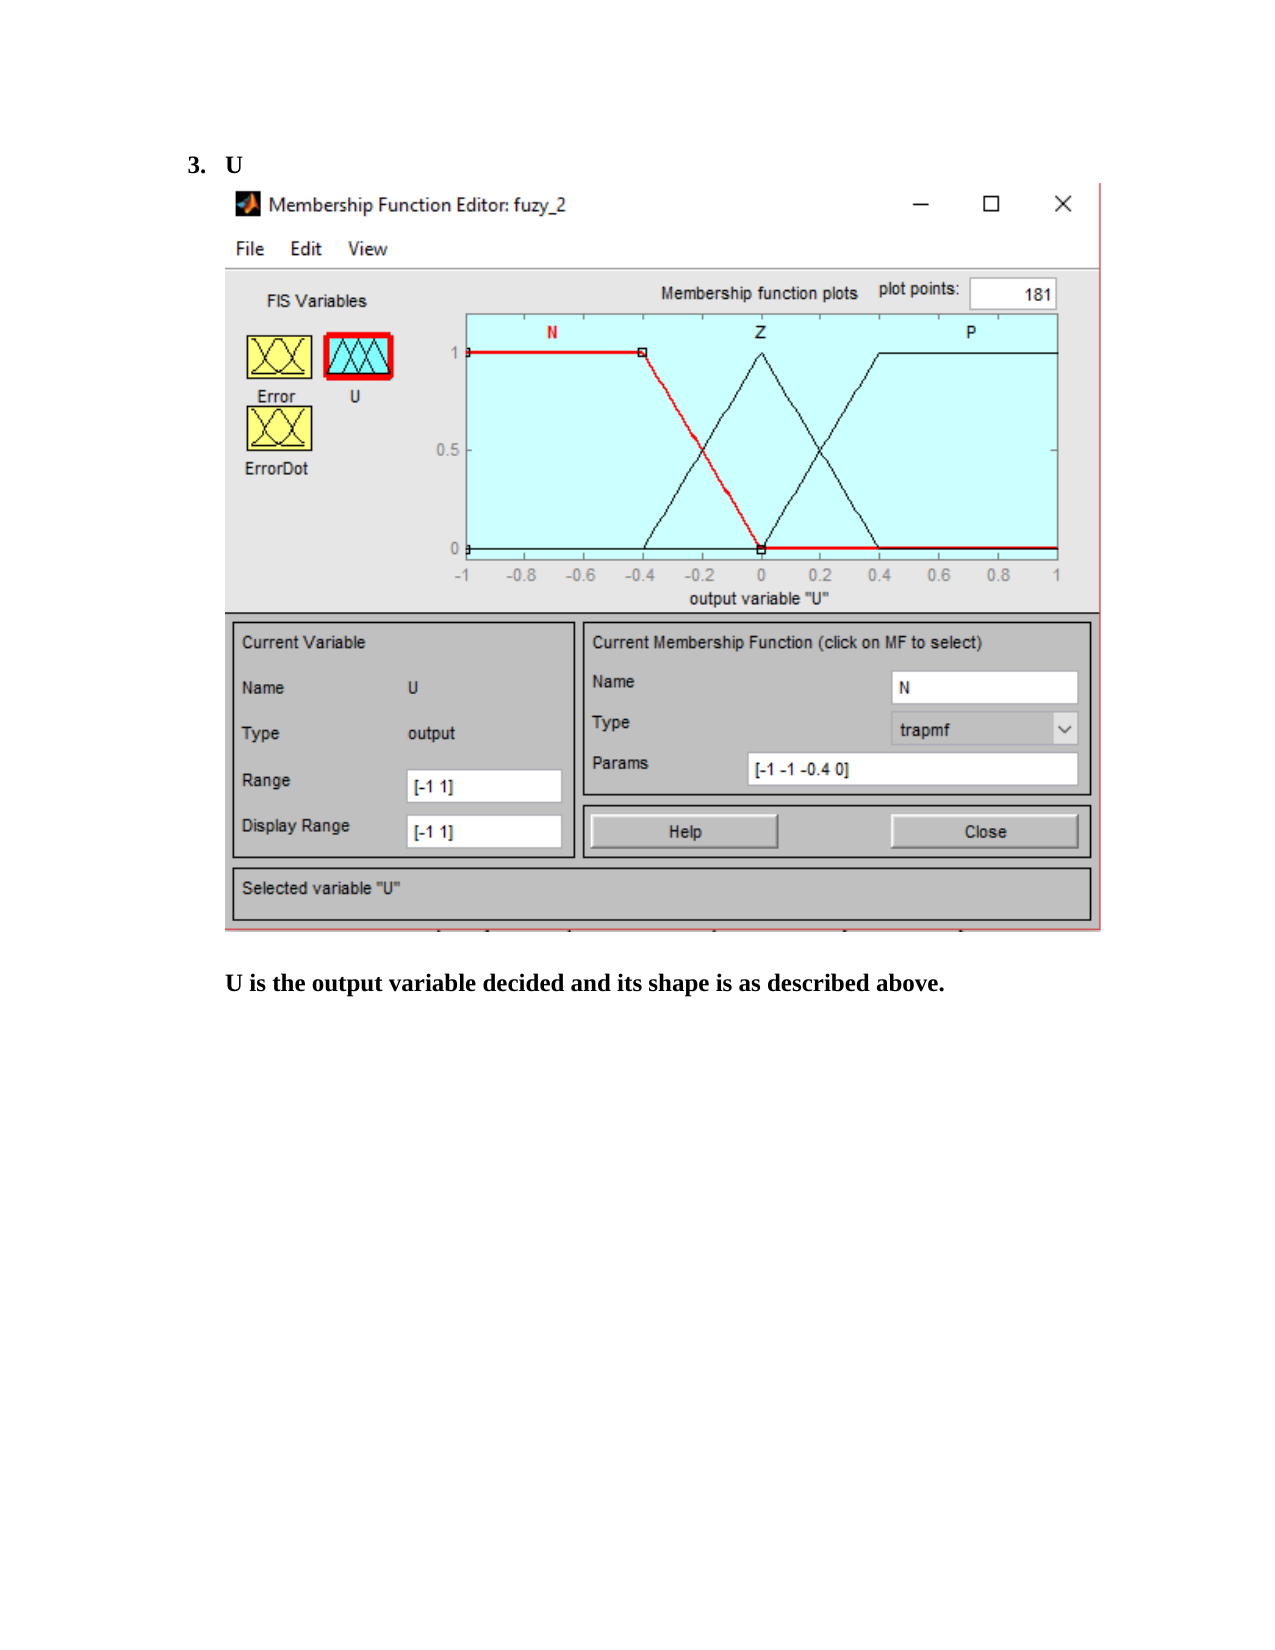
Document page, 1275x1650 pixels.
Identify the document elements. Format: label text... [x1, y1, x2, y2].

list U is the output variable decided and its shape is as described above. [225, 968, 1125, 997]
list U [187, 150, 1125, 179]
picture [225, 183, 1101, 932]
